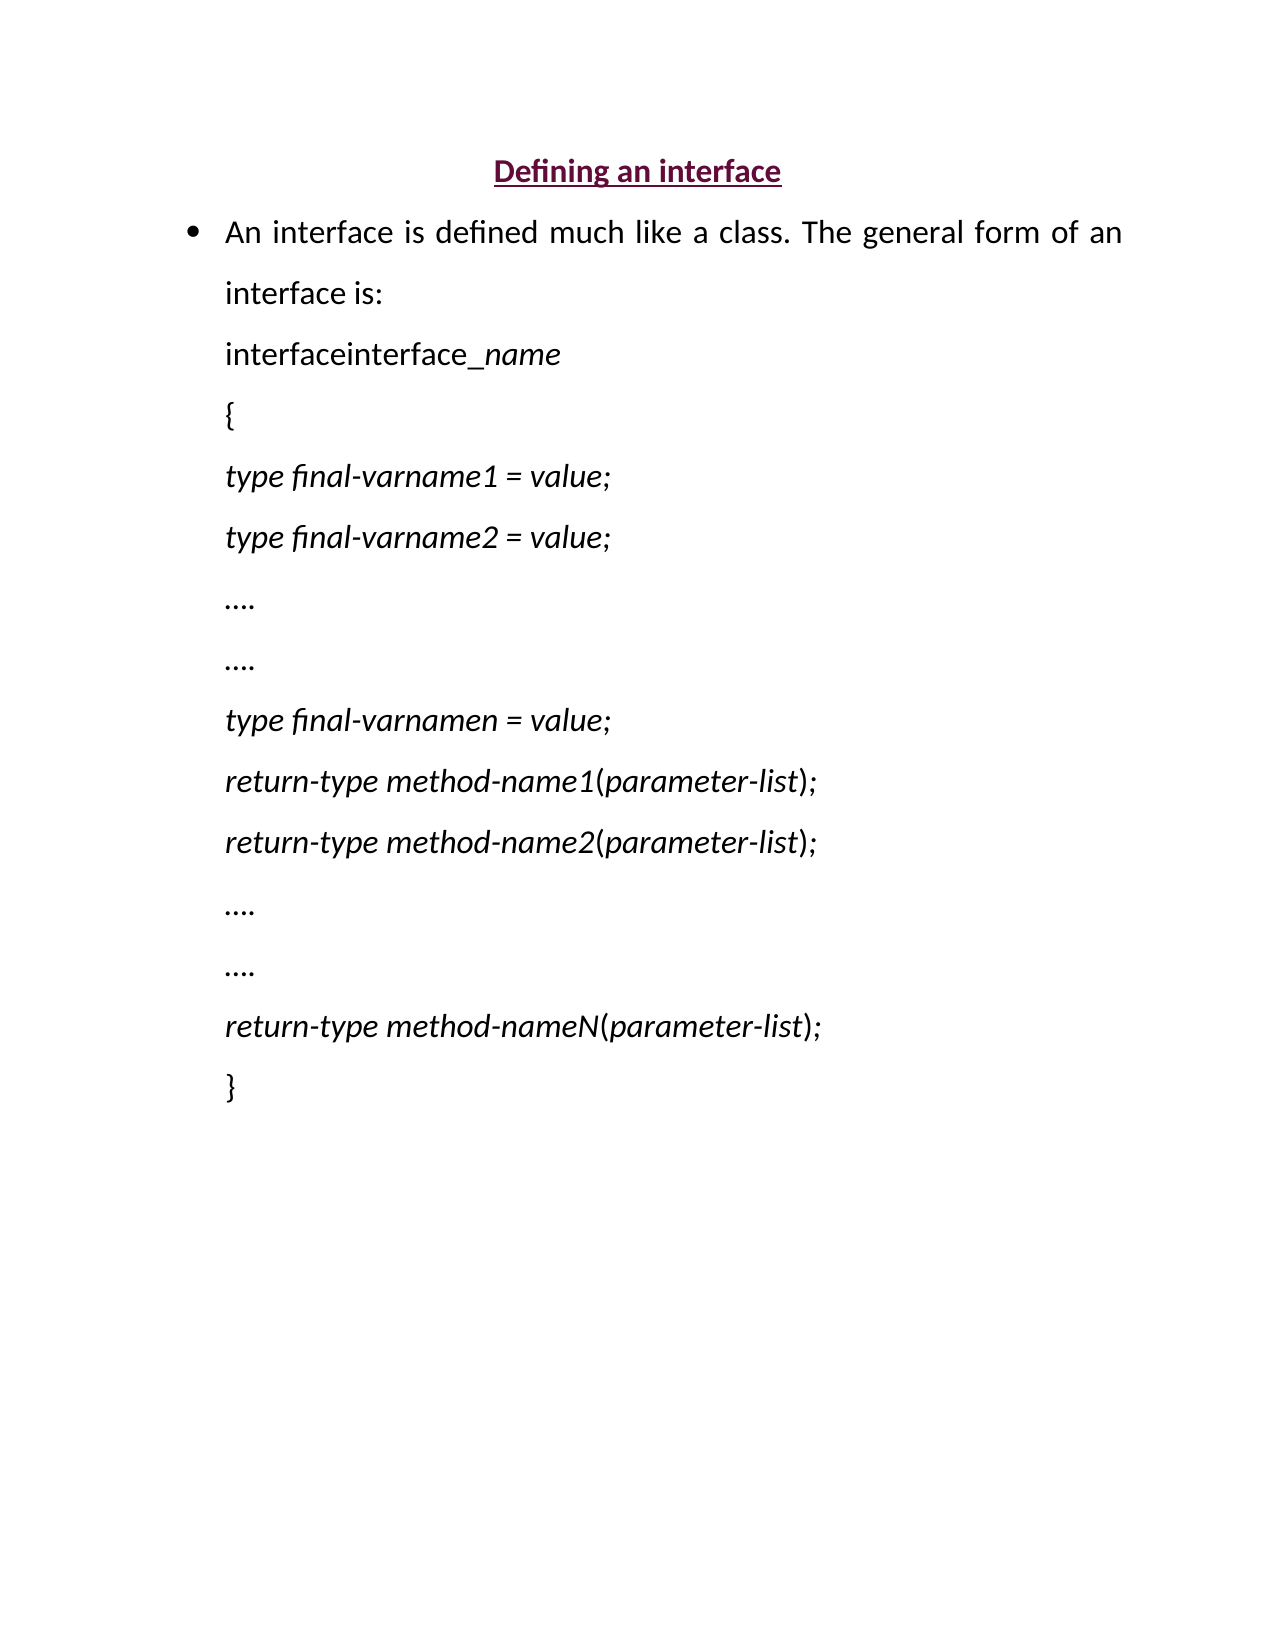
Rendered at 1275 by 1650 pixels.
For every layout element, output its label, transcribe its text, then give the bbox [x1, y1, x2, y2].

text …. [150, 577, 1125, 618]
text return-type method-name2(parameter-list); [150, 821, 1125, 862]
text …. [150, 638, 1125, 679]
text …. [150, 882, 1125, 923]
text Defining an interface [150, 150, 1125, 191]
text type final-varname1 = value; [150, 455, 1125, 496]
text interfaceinterface_name [150, 333, 1125, 374]
text { [150, 394, 1125, 435]
text return-type method-nameN(parameter-list); [150, 1004, 1125, 1045]
text type final-varnamen = value; [150, 699, 1125, 740]
text type final-varname2 = value; [150, 516, 1125, 557]
list An interface is defined much like a class. The general form of an interface is: [187, 211, 1125, 313]
text } [150, 1066, 1120, 1106]
text return-type method-name1(parameter-list); [150, 760, 1125, 801]
text …. [150, 943, 1125, 984]
